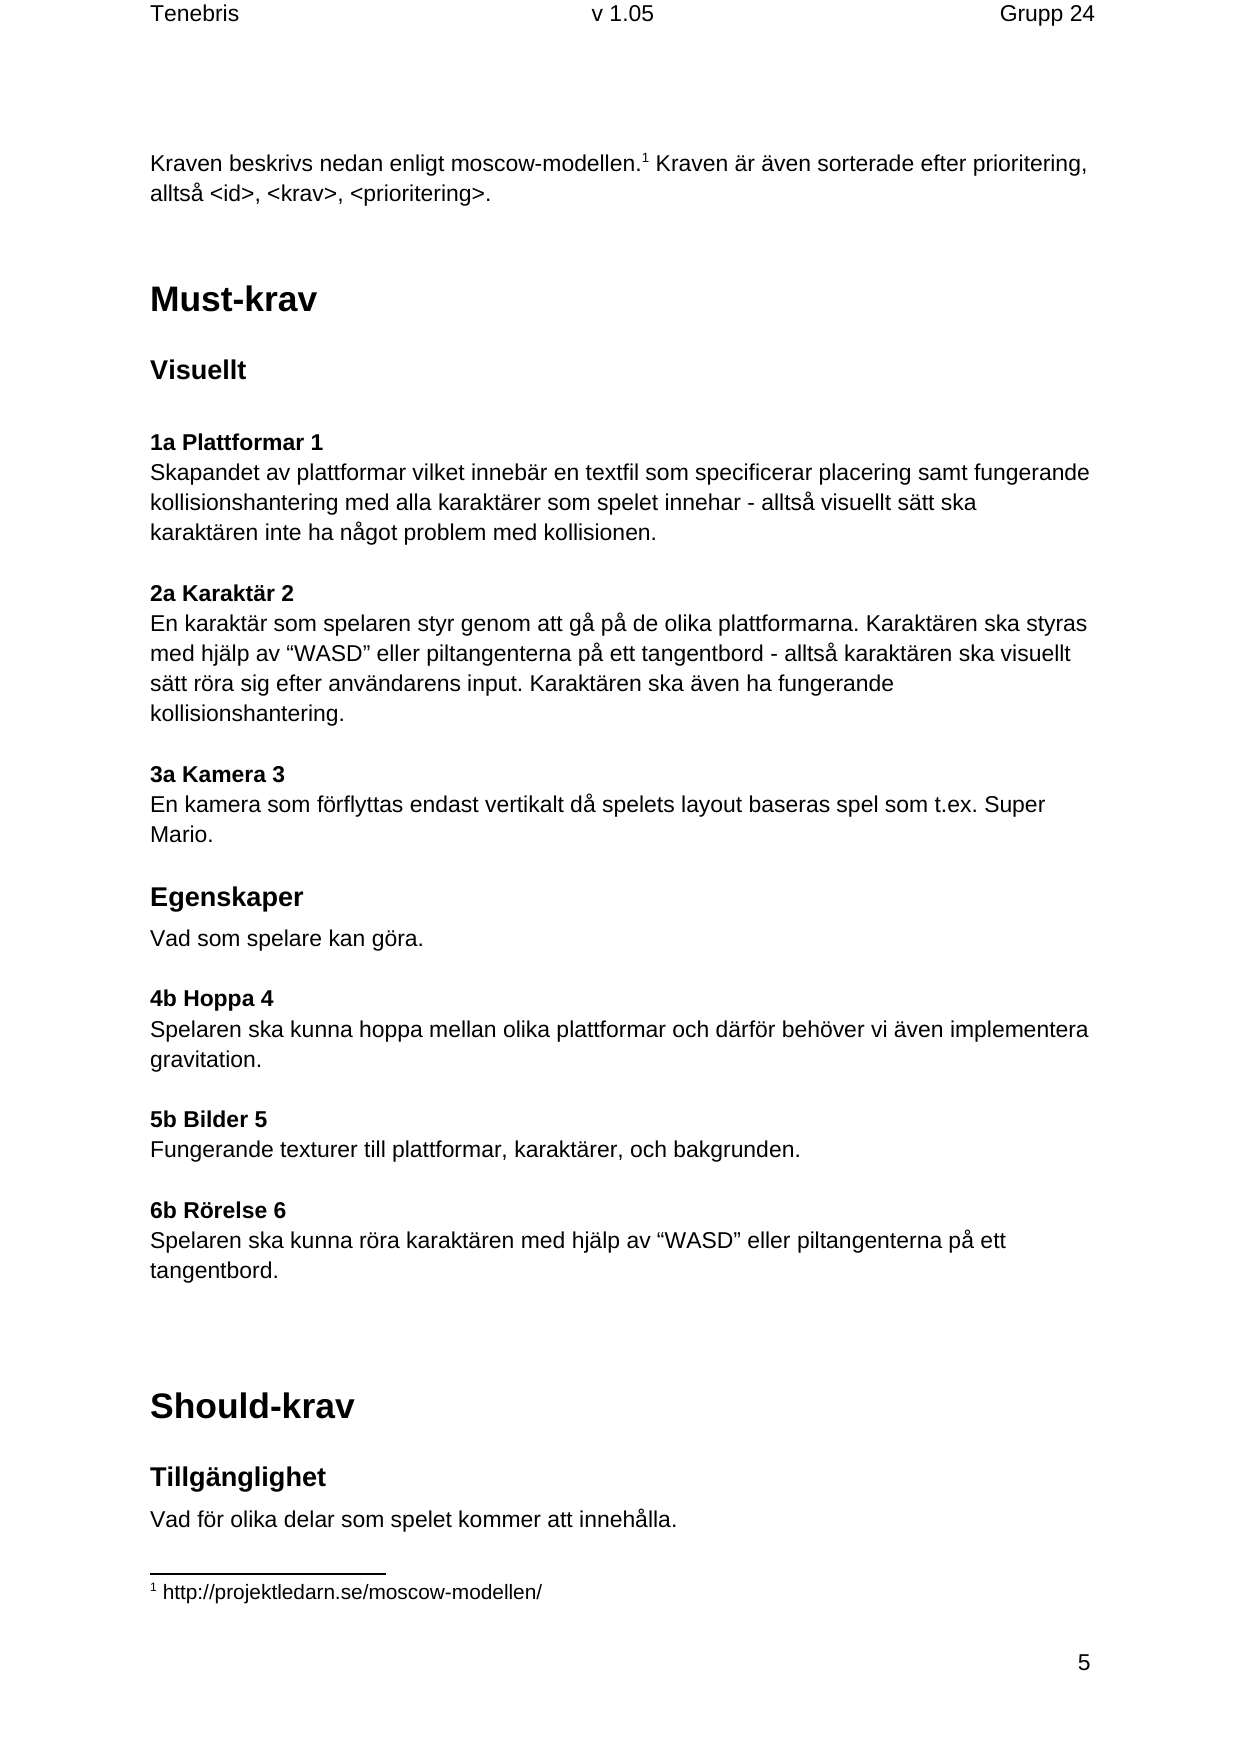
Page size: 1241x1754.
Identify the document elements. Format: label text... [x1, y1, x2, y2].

text En kamera som förflyttas endast vertikalt då spelets layout baseras spel som t.ex. Super Mario. [150, 791, 1090, 848]
text Kraven beskrivs nedan enligt moscow-modellen. Kraven är även sorterade efter prioritering, alltså <id>, <krav>, <prioritering>. [150, 150, 1090, 207]
text Spelaren ska kunna hoppa mellan olika plattformar och därför behöver vi även implementera gravitation. [150, 1016, 1090, 1072]
text 6b Rörelse 6 [150, 1197, 1090, 1223]
subtitle Must-krav [150, 278, 1090, 319]
text Vad för olika delar som spelet kommer att innehålla. [150, 1506, 1090, 1532]
subtitle Tillgänglighet [150, 1461, 1090, 1492]
text 5b Bilder 5 [150, 1106, 1090, 1132]
subtitle Visuellt [150, 354, 1090, 385]
text 4b Hoppa 4 [150, 985, 1090, 1012]
text Fungerande texturer till plattformar, karaktärer, och bakgrunden. [150, 1136, 1090, 1163]
text 2a Karaktär 2 [150, 579, 1090, 606]
subtitle Egenskaper [150, 881, 1090, 912]
text Spelaren ska kunna röra karaktären med hjälp av “WASD” eller piltangenterna på ett tangentbord. [150, 1227, 1090, 1283]
text Vad som spelare kan göra. [150, 925, 1090, 951]
text Skapandet av plattformar vilket innebär en textfil som specificerar placering samt fungerande kollisionshantering med alla karaktärer som spelet innehar - alltså visuellt sätt ska karaktären inte ha något problem med kollisionen. [150, 459, 1090, 546]
text En karaktär som spelaren styr genom att gå på de olika plattformarna. Karaktären ska styras med hjälp av “WASD” eller piltangenterna på ett tangentbord - alltså karaktären ska visuellt sätt röra sig efter användarens input. Karaktären ska även ha fungerande kollisionshantering. [150, 610, 1090, 727]
text 3a Kamera 3 [150, 761, 1090, 787]
text 1a Plattformar 1 [150, 428, 1090, 455]
subtitle Should-krav [150, 1385, 1090, 1426]
